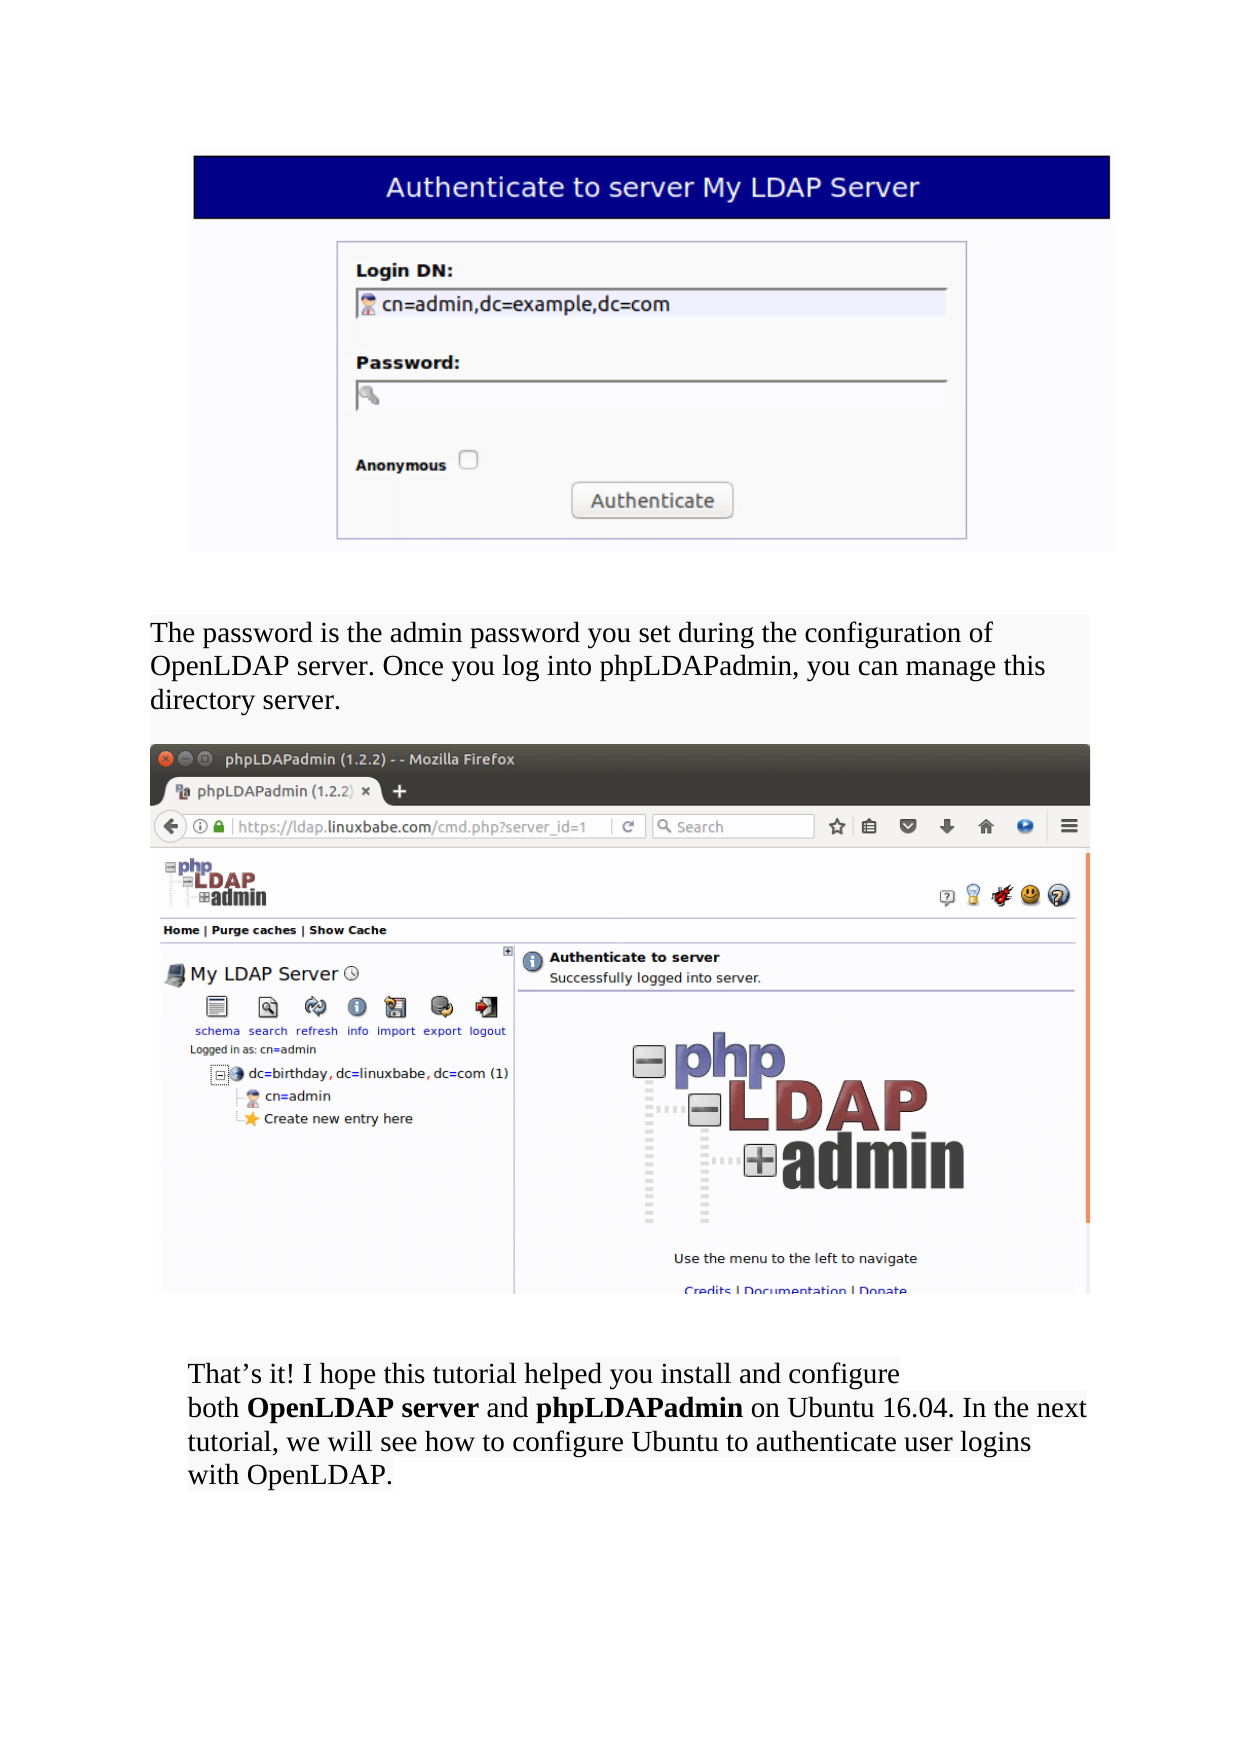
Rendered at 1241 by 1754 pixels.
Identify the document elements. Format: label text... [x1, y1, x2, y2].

picture [187, 150, 1128, 552]
text That’s it! I hope this tutorial helped you install and configure both OpenLDAP server and phpLDAPadmin on Ubuntu 16.04. In the next tutorial, we will see how to configure Ubuntu to authenticate user logins with OpenLDAP. [393, 1357, 1090, 1491]
picture [150, 744, 1091, 1294]
text The password is the admin password you set during the configuration of OpenLDAP server. Once you log into phpLDAPadmin, you can manage this directory server. [150, 615, 1090, 715]
